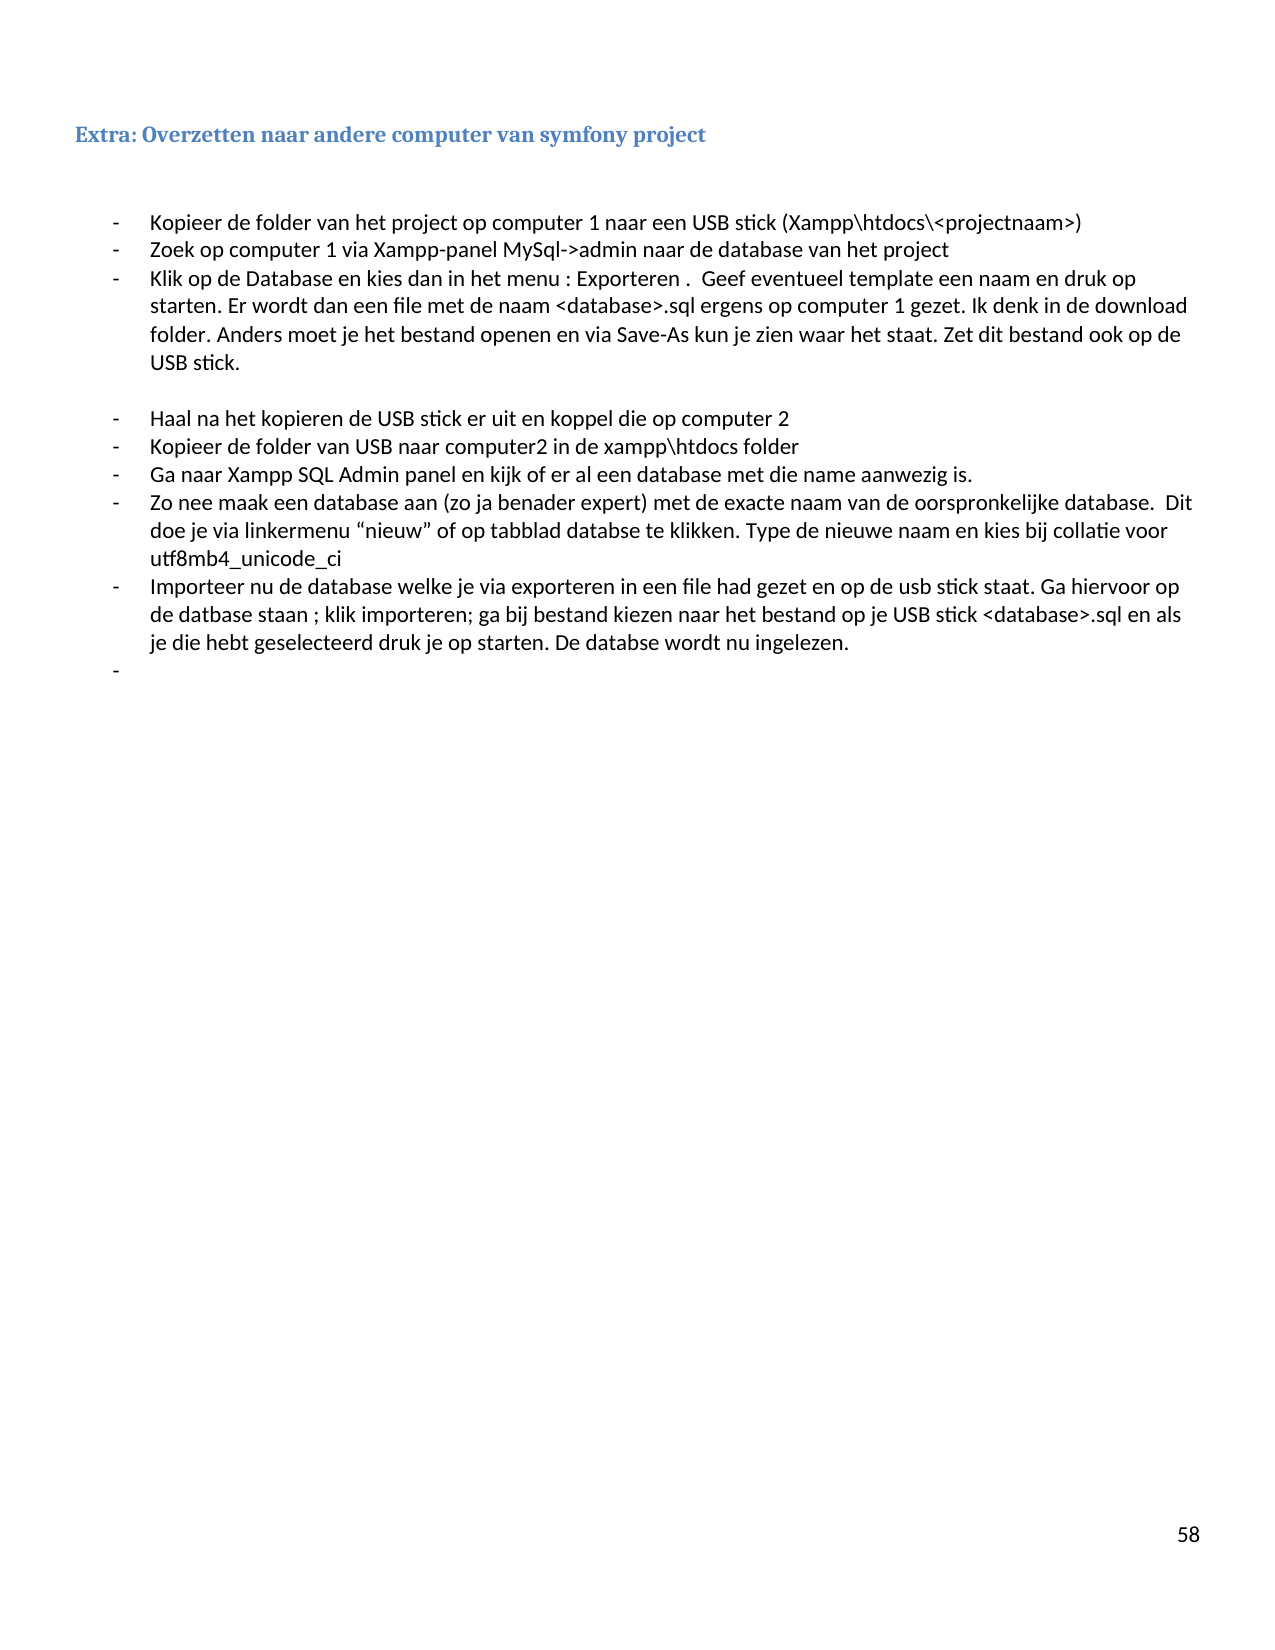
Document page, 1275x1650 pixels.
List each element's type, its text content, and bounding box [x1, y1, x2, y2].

list Klik op de Database en kies dan in het menu : Exporteren . Geef eventueel template een naam en druk op starten. Er wordt dan een file met de naam <database>.sql ergens op computer 1 gezet. Ik denk in de download folder. Anders moet je het bestand openen en via Save-As kun je zien waar het staat. Zet dit bestand ook op de USB stick. [112, 264, 1200, 376]
list Zo nee maak een database aan (zo ja benader expert) met de exacte naam van de oorspronkelijke database. Dit doe je via linkermenu “nieuw” of op tabblad databse te klikken. Type de nieuwe naam en kies bij collatie voor utf8mb4_unicode_ci [112, 488, 1200, 572]
list Kopieer de folder van het project op computer 1 naar een USB stick (Xampp\htdocs\<projectnaam>) [112, 208, 1200, 236]
list Zoek op computer 1 via Xampp-panel MySql->admin naar de database van het project [112, 236, 1200, 264]
list Kopieer de folder van USB naar computer2 in de xampp\htdocs folder [112, 432, 1200, 460]
list Importeer nu de database welke je via exporteren in een file had gezet en op de usb stick staat. Ga hiervoor op de datbase staan ; klik importeren; ga bij bestand kiezen naar het bestand op je USB stick <database>.sql en als je die hebt geselecteerd druk je op starten. De databse wordt nu ingelezen. [112, 572, 1200, 656]
subtitle Extra: Overzetten naar andere computer van symfony project [75, 121, 1200, 148]
list Ga naar Xampp SQL Admin panel en kijk of er al een database met die name aanwezig is. [112, 460, 1200, 488]
list Haal na het kopieren de USB stick er uit en koppel die op computer 2 [112, 404, 1200, 432]
